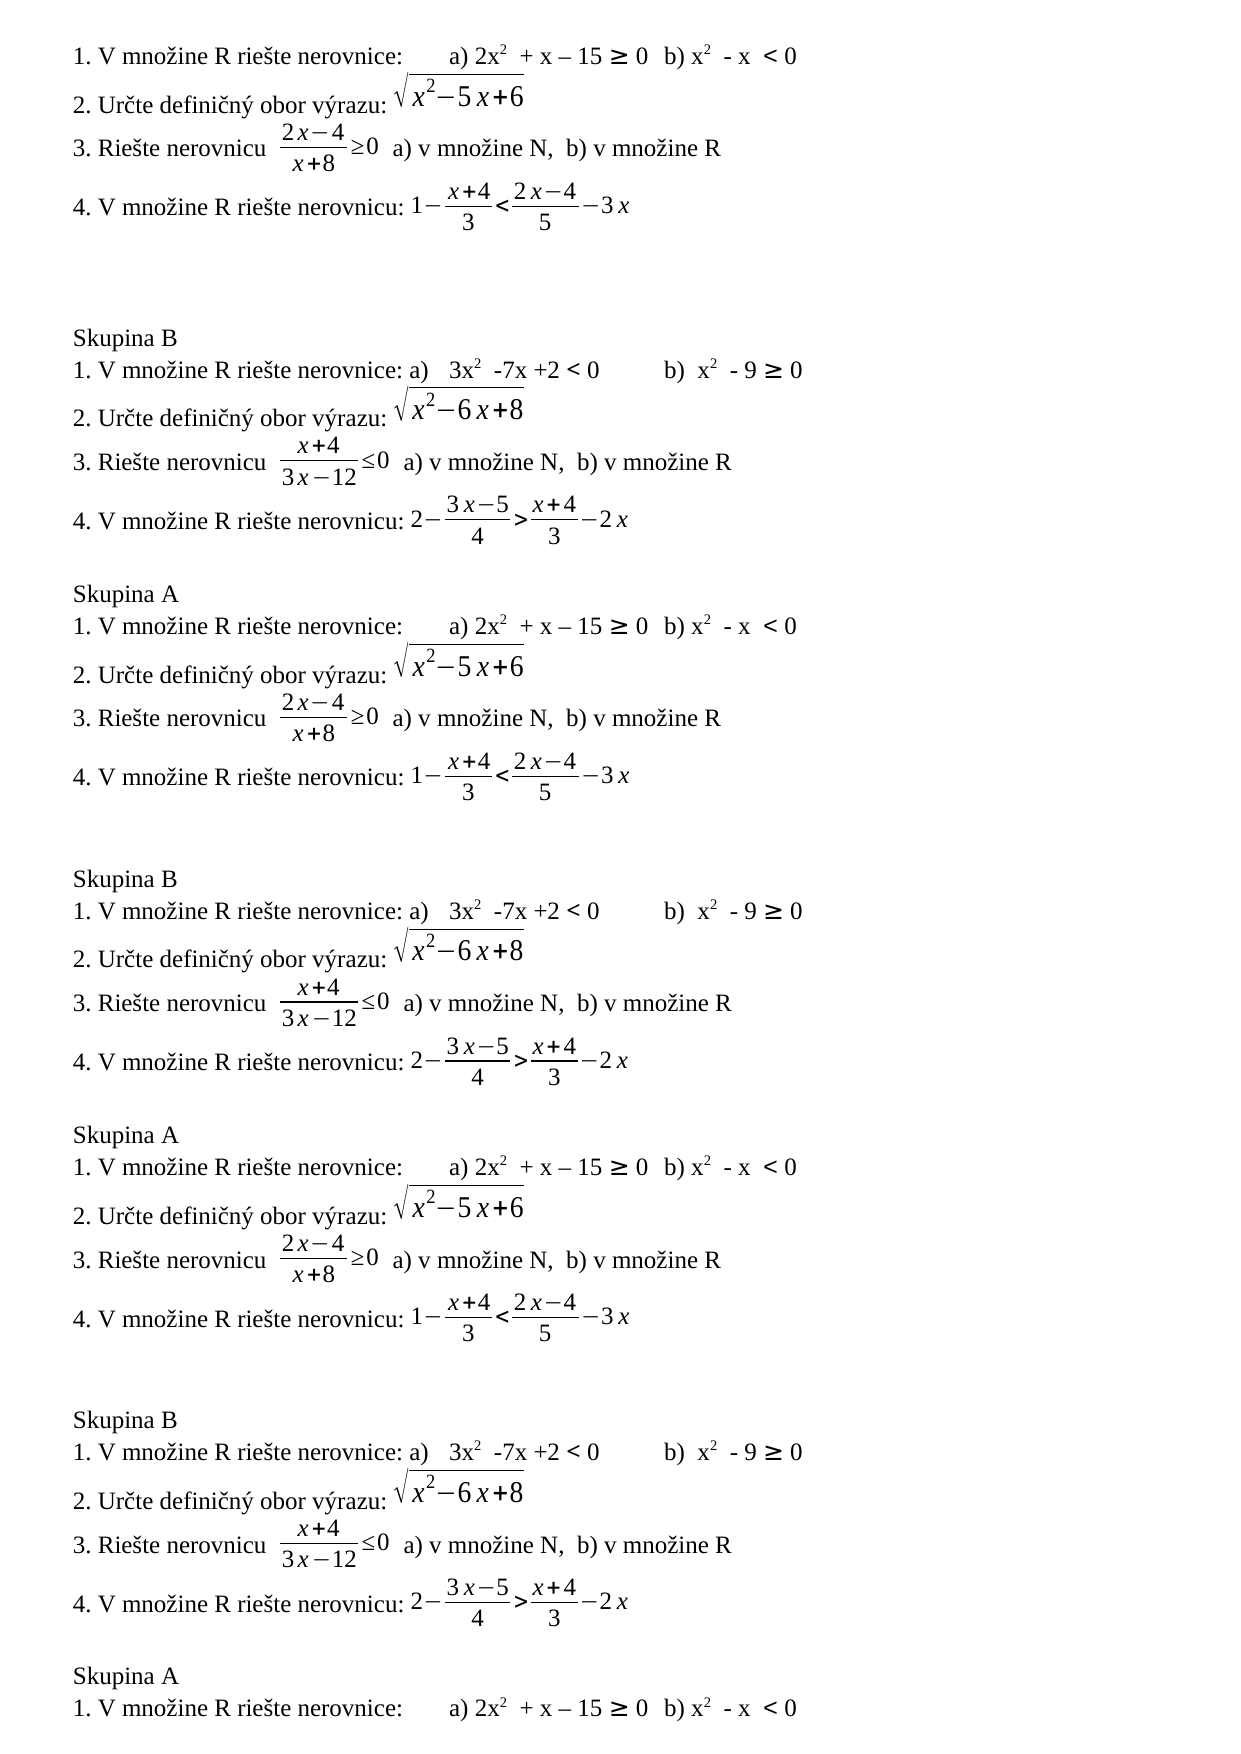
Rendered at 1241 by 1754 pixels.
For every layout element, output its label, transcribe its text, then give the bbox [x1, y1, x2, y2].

text Skupina A [73, 1661, 1162, 1690]
text 4. V množine R riešte nerovnicu: [73, 1032, 1240, 1091]
text 4. V množine R riešte nerovnicu: [73, 491, 1240, 550]
text 1. V množine R riešte nerovnice: a) 2x2 + x – 15 ≥ 0 b) x2 - x < 0 [73, 1690, 1162, 1724]
text Skupina A [73, 579, 1162, 607]
text Skupina A [73, 1120, 1162, 1149]
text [73, 351, 1162, 385]
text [73, 1434, 1162, 1468]
text 3. Riešte nerovnicu a) v množine N, b) v množine R [73, 688, 1240, 747]
text 2. Určte definičný obor výrazu: [73, 927, 1240, 973]
text 4. V množine R riešte nerovnicu: [73, 1573, 1240, 1632]
text 3. Riešte nerovnicu a) v množine N, b) v množine R [73, 1230, 1240, 1289]
text 1. V množine R riešte nerovnice: a) 3x2 -7x +2 < 0 b) x2 - 9 ≥ 0 [73, 893, 1162, 927]
text 2. Určte definičný obor výrazu: [73, 1468, 1240, 1514]
text 3. Riešte nerovnicu a) v množine N, b) v množine R [73, 432, 1240, 491]
text 3. Riešte nerovnicu a) v množine N, b) v množine R [73, 973, 1240, 1032]
text Skupina B [73, 864, 1240, 893]
text 4. V množine R riešte nerovnicu: [73, 1289, 1240, 1348]
text 1. V množine R riešte nerovnice: a) 2x2 + x – 15 ≥ 0 b) x2 - x < 0 [73, 37, 1162, 72]
text 4. V množine R riešte nerovnicu: [73, 177, 1240, 236]
text 4. V množine R riešte nerovnicu: [73, 747, 1240, 806]
text 2. Určte definičný obor výrazu: [73, 72, 1240, 118]
text 1. V množine R riešte nerovnice: a) 2x2 + x – 15 ≥ 0 b) x2 - x < 0 [73, 607, 1162, 642]
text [73, 1514, 1240, 1573]
text 2. Určte definičný obor výrazu: [73, 385, 1240, 432]
text Skupina B [73, 1405, 1240, 1434]
text 2. Určte definičný obor výrazu: [73, 642, 1240, 688]
text 1. V množine R riešte nerovnice: a) 2x2 + x – 15 ≥ 0 b) x2 - x < 0 [73, 1149, 1162, 1183]
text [73, 118, 1240, 177]
text 2. Určte definičný obor výrazu: [73, 1183, 1240, 1230]
text Skupina B [73, 323, 1240, 351]
